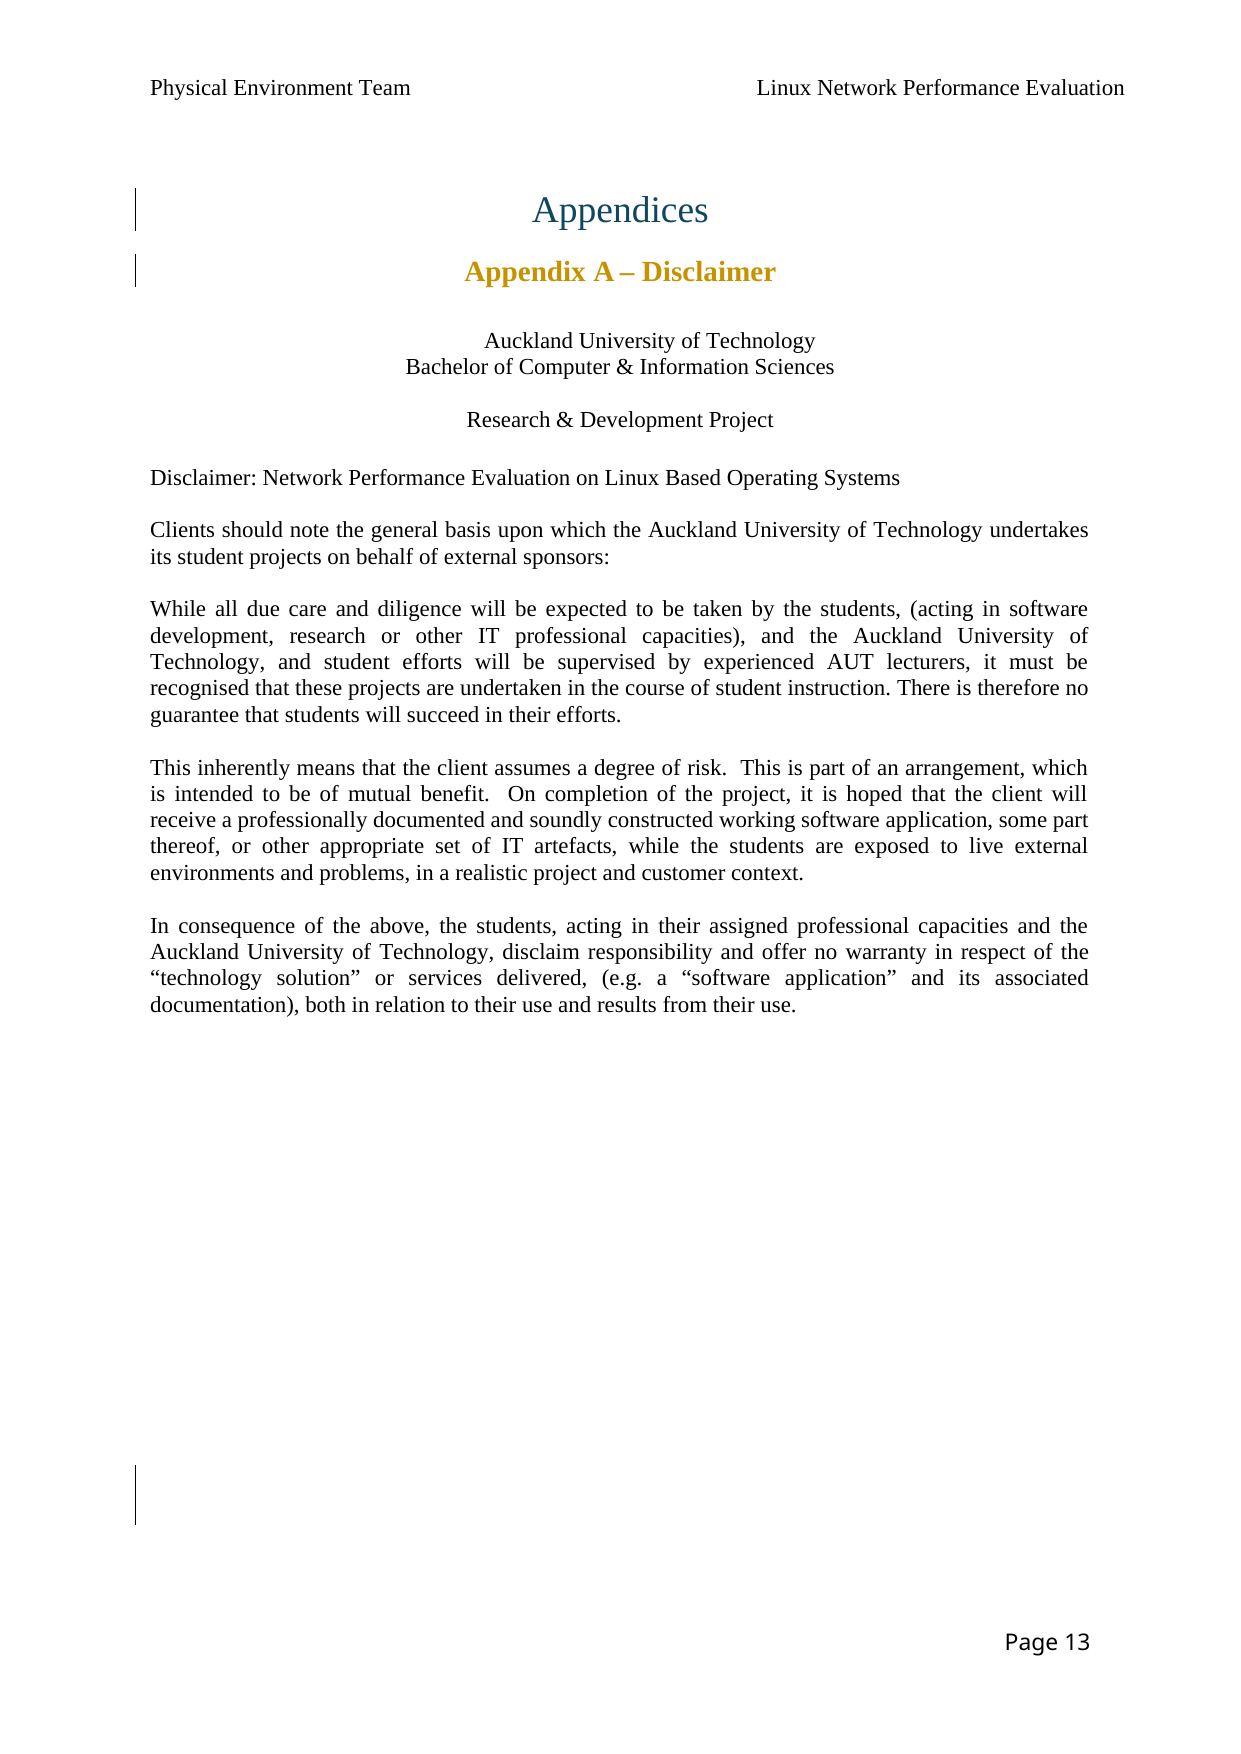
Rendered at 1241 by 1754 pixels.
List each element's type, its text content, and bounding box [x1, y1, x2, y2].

text Clients should note the general basis upon which the Auckland University of Technology undertakes its student projects on behalf of external sponsors: [150, 516, 1090, 569]
text This inherently means that the client assumes a degree of risk. This is part of an arrangement, which is intended to be of mutual benefit. On completion of the project, it is hoped that the client will receive a professionally documented and soundly constructed working software application, some part thereof, or other appropriate set of IT artefacts, while the students are exposed to live external environments and problems, in a realistic project and customer context. [150, 753, 1090, 885]
text While all due care and diligence will be expected to be taken by the students, (acting in software development, research or other IT professional capacities), and the Auckland University of Technology, and student efforts will be supervised by experienced AUT lecturers, it must be recognised that these projects are undertaken in the course of student instruction. There is therefore no guarantee that students will succeed in their efforts. [150, 595, 1090, 727]
text Research & Development Project [150, 406, 1090, 432]
text Disclaimer: Network Performance Evaluation on Linux Based Operating Systems [150, 464, 1090, 490]
subtitle Appendices [150, 187, 1090, 231]
subtitle Appendix A – Disclaimer [150, 254, 1090, 287]
text Bachelor of Computer & Information Sciences [150, 353, 1090, 380]
text Auckland University of Technology [209, 327, 1090, 353]
text In consequence of the above, the students, acting in their assigned professional capacities and the Auckland University of Technology, disclaim responsibility and offer no warranty in respect of the “technology solution” or services delivered, (e.g. a “software application” and its associated documentation), both in relation to their use and results from their use. [150, 912, 1090, 1017]
